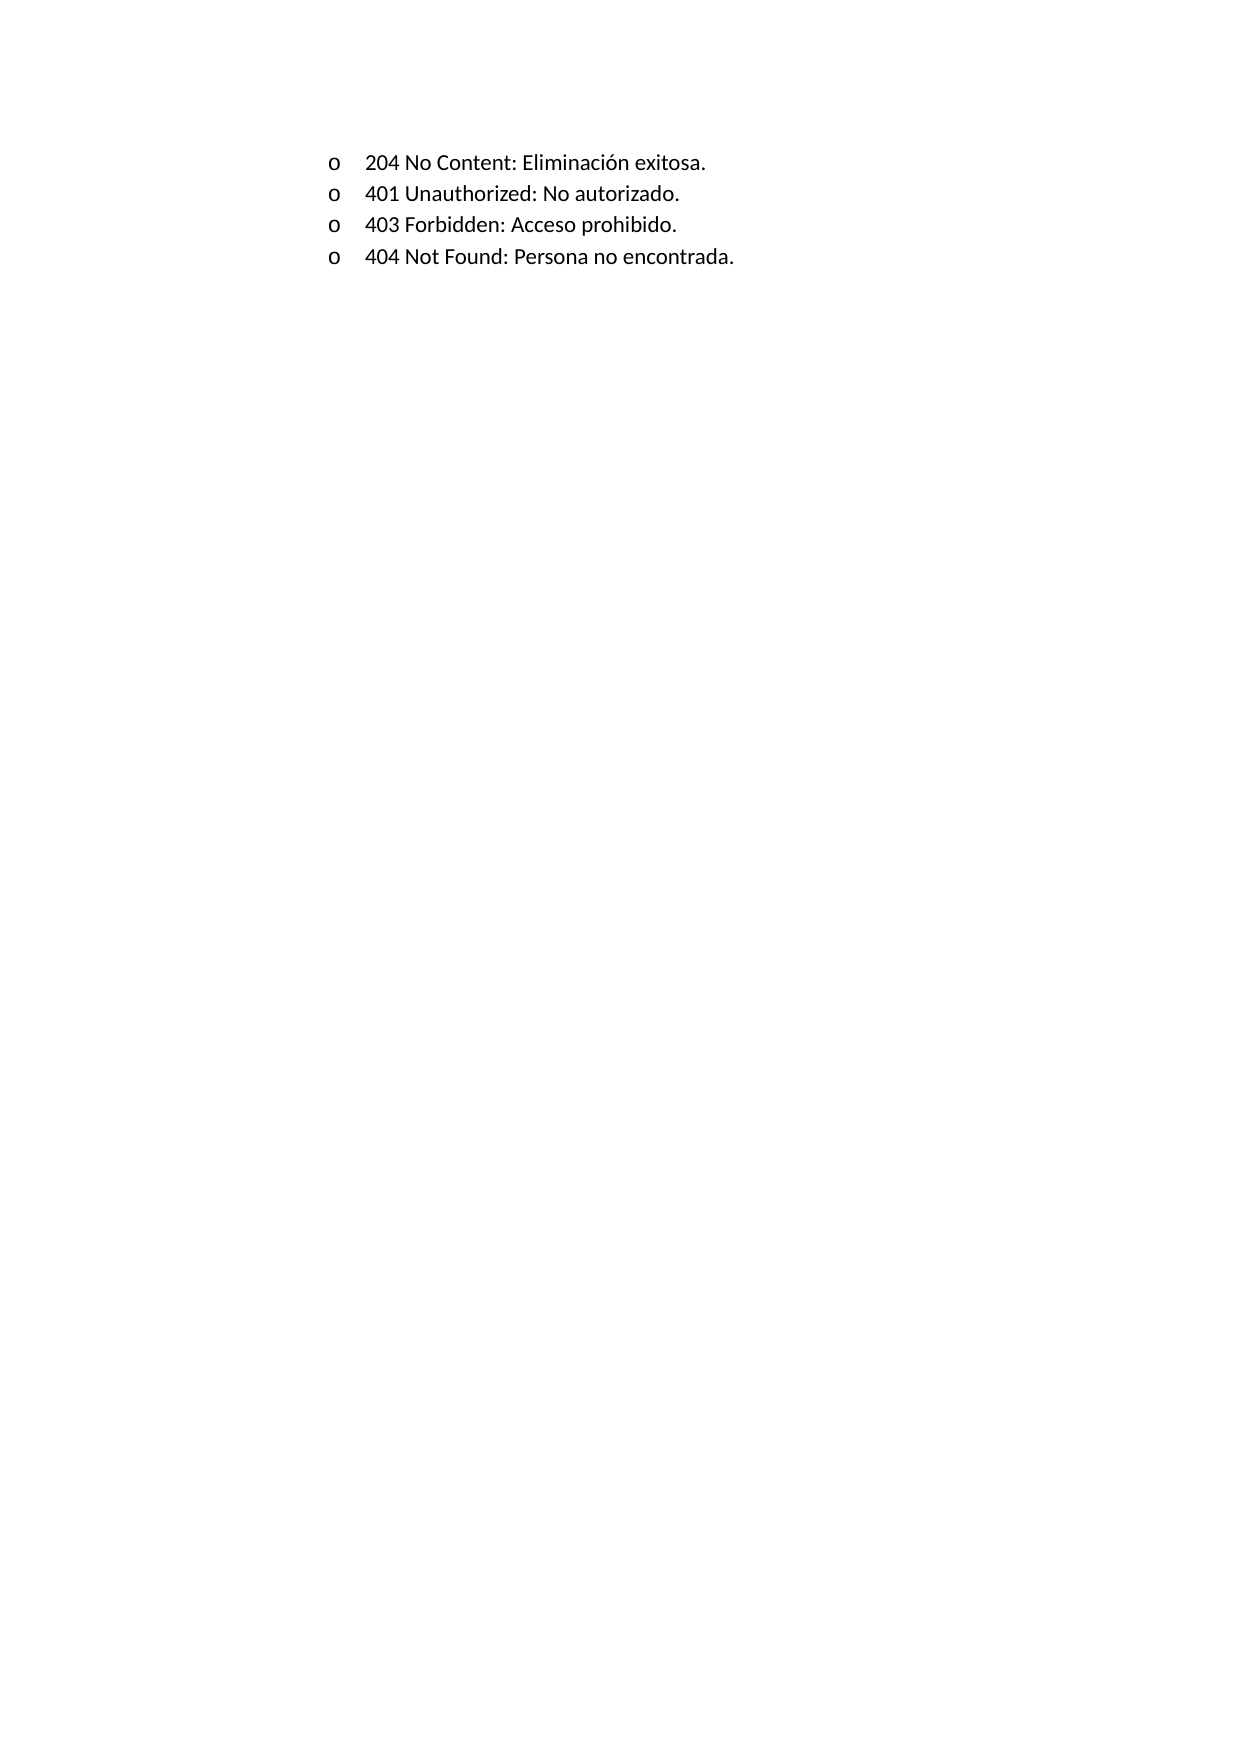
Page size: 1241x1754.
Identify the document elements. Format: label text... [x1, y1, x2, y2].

list 204 No Content: Eliminación exitosa. [327, 148, 1063, 177]
list 404 Not Found: Persona no encontrada. [327, 242, 1063, 271]
list 401 Unauthorized: No autorizado. [327, 179, 1063, 208]
list 403 Forbidden: Acceso prohibido. [327, 211, 1063, 240]
